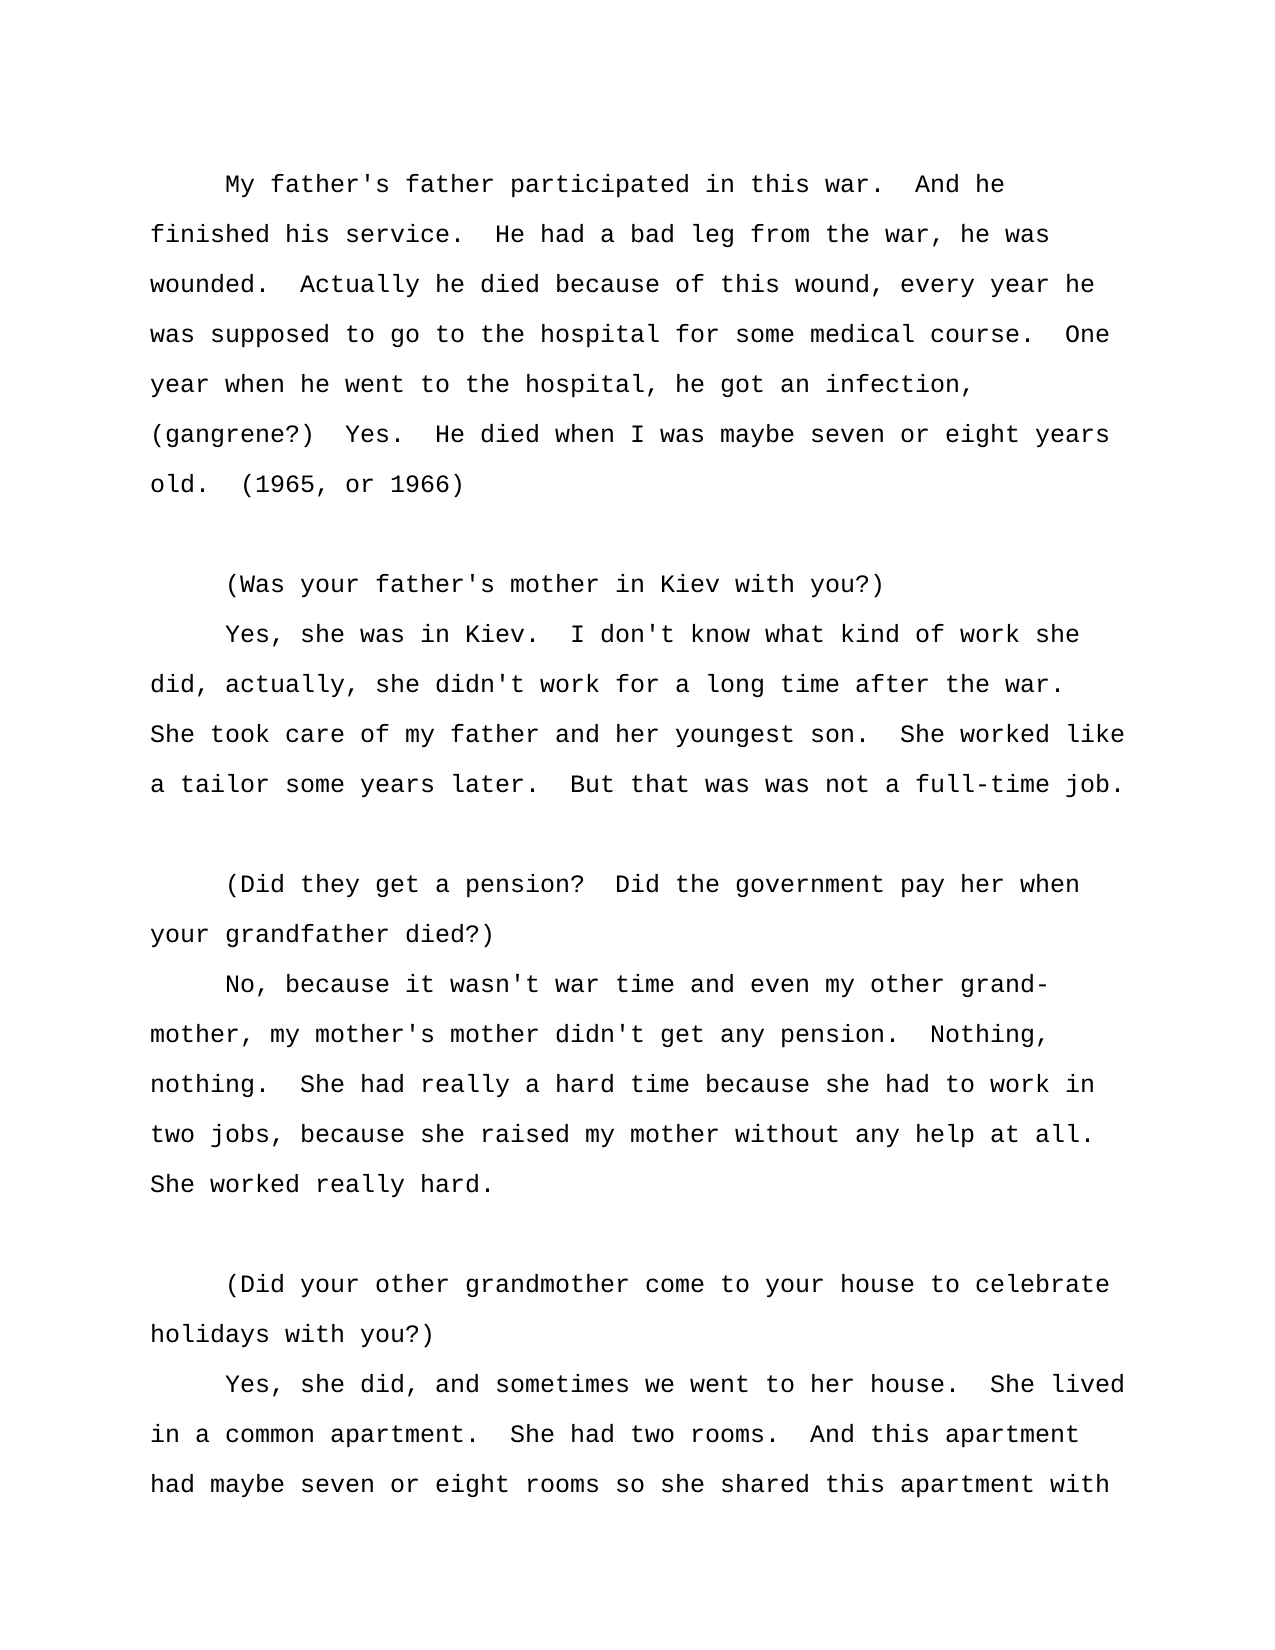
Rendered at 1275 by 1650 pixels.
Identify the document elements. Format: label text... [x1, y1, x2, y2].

text (Did your other grandmother come to your house to celebrate holidays with you?) [150, 1250, 1125, 1350]
text My father's father participated in this war. And he finished his service. He had a bad leg from the war, he was wounded. Actually he died because of this wound, every year he was supposed to go to the hospital for some medical course. One year when he went to the hospital, he got an infection, (gangrene?) Yes. He died when I was maybe seven or eight years old. (1965, or 1966) [150, 150, 1125, 500]
text (Was your father's mother in Kiev with you?) [150, 550, 1125, 600]
text No, because it wasn't war time and even my other grandmother, my mother's mother didn't get any pension. Nothing, nothing. She had really a hard time because she had to work in two jobs, because she raised my mother without any help at all. She worked really hard. [150, 950, 1125, 1200]
text Yes, she was in Kiev. I don't know what kind of work she did, actually, she didn't work for a long time after the war. She took care of my father and her youngest son. She worked like a tailor some years later. But that was was not a full-time job. [150, 600, 1125, 800]
text (Did they get a pension? Did the government pay her when your grandfather died?) [150, 850, 1125, 950]
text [150, 1350, 1125, 1500]
